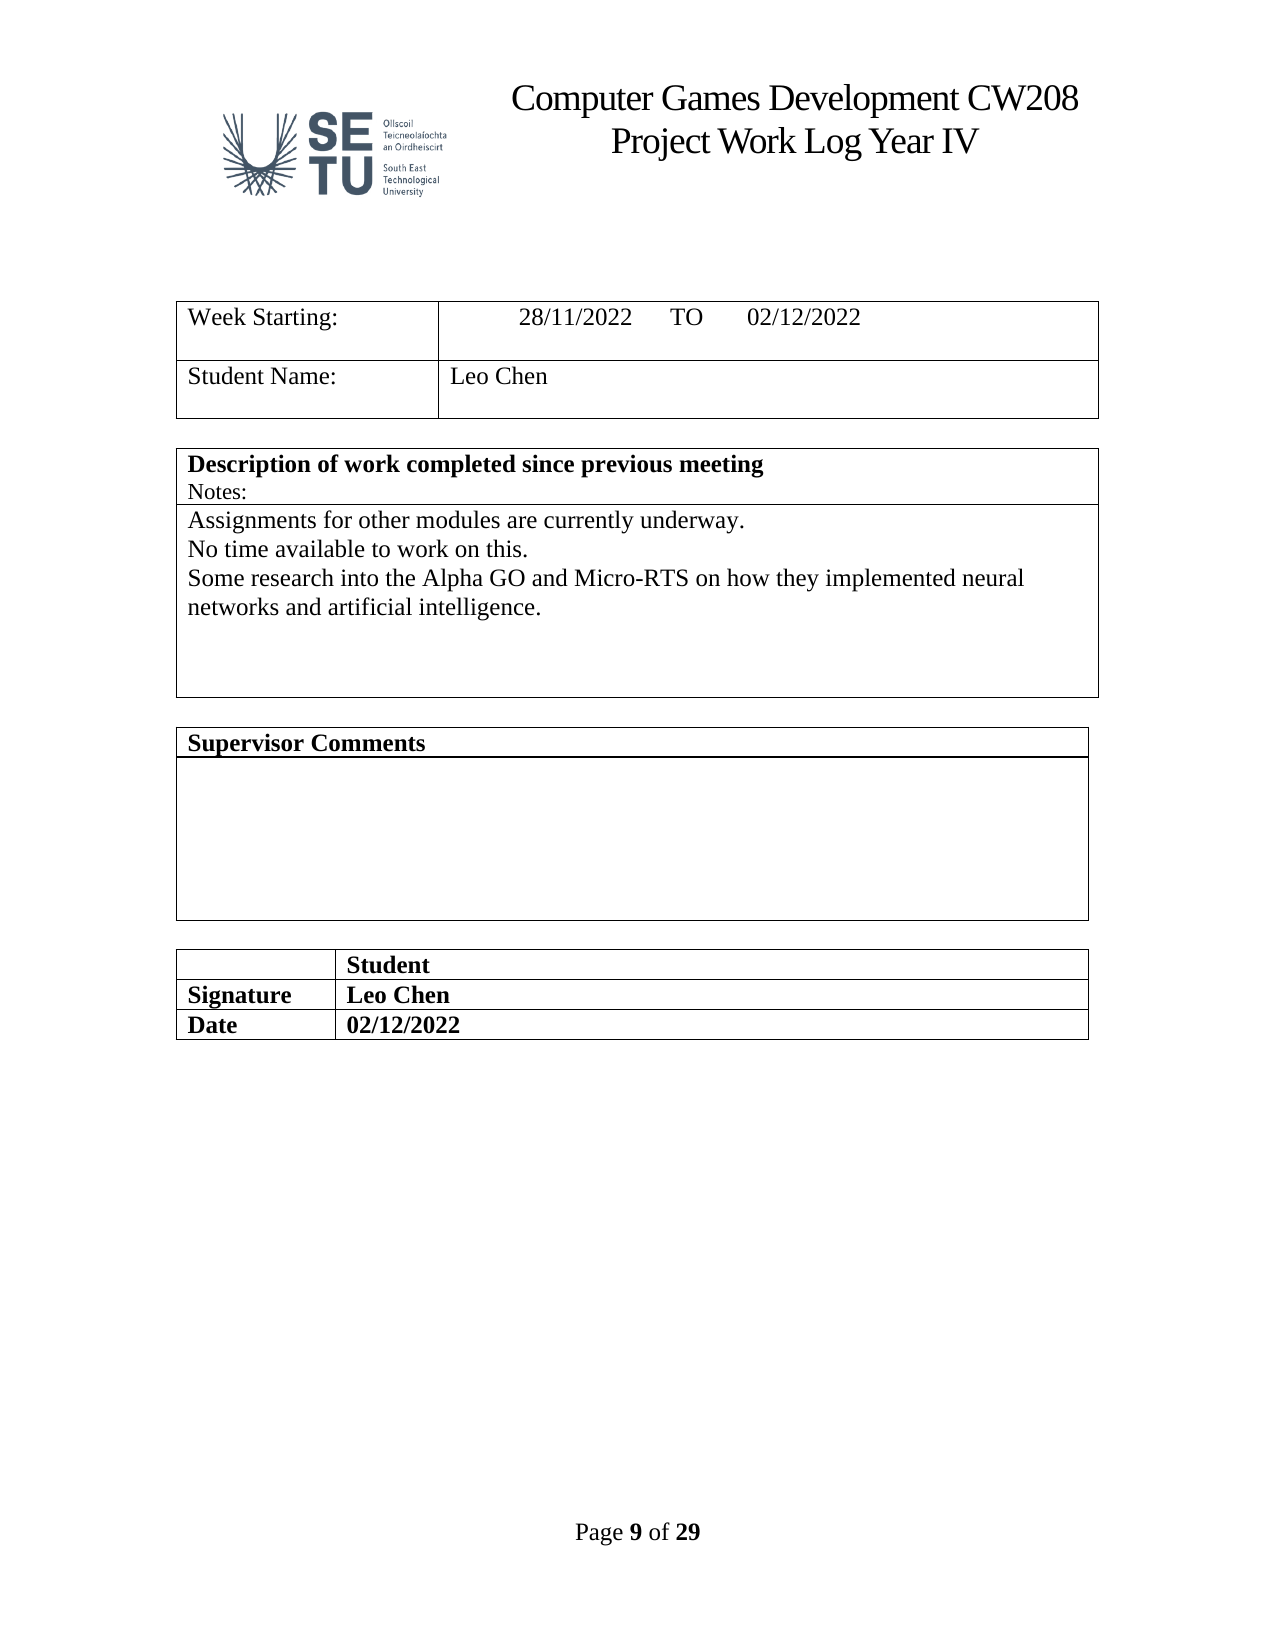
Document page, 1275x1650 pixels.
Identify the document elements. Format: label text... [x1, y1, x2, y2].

table_header Supervisor Comments [177, 728, 1088, 756]
table_cell Date [177, 1010, 335, 1039]
table_cell Signature [177, 980, 335, 1009]
table_header Week Starting: [177, 302, 438, 360]
table_cell Leo Chen [336, 980, 1088, 1009]
table_cell Assignments for other modules are currently underway. No time available to work on this. Some research into the Alpha GO and Micro-RTS on how they implemented neural networks and artificial intelligence. [177, 505, 1098, 697]
table_cell [177, 758, 1088, 919]
picture [187, 75, 482, 244]
table_header Description of work completed since previous meeting Notes: [177, 449, 1098, 504]
table_cell 02/12/2022 [336, 1010, 1088, 1039]
table_header 28/11/2022 TO 02/12/2022 [439, 302, 1098, 360]
table_header [177, 950, 335, 979]
table_cell Leo Chen [439, 361, 1098, 418]
table_cell Student Name: [177, 361, 438, 418]
table_header Student [336, 950, 1088, 979]
